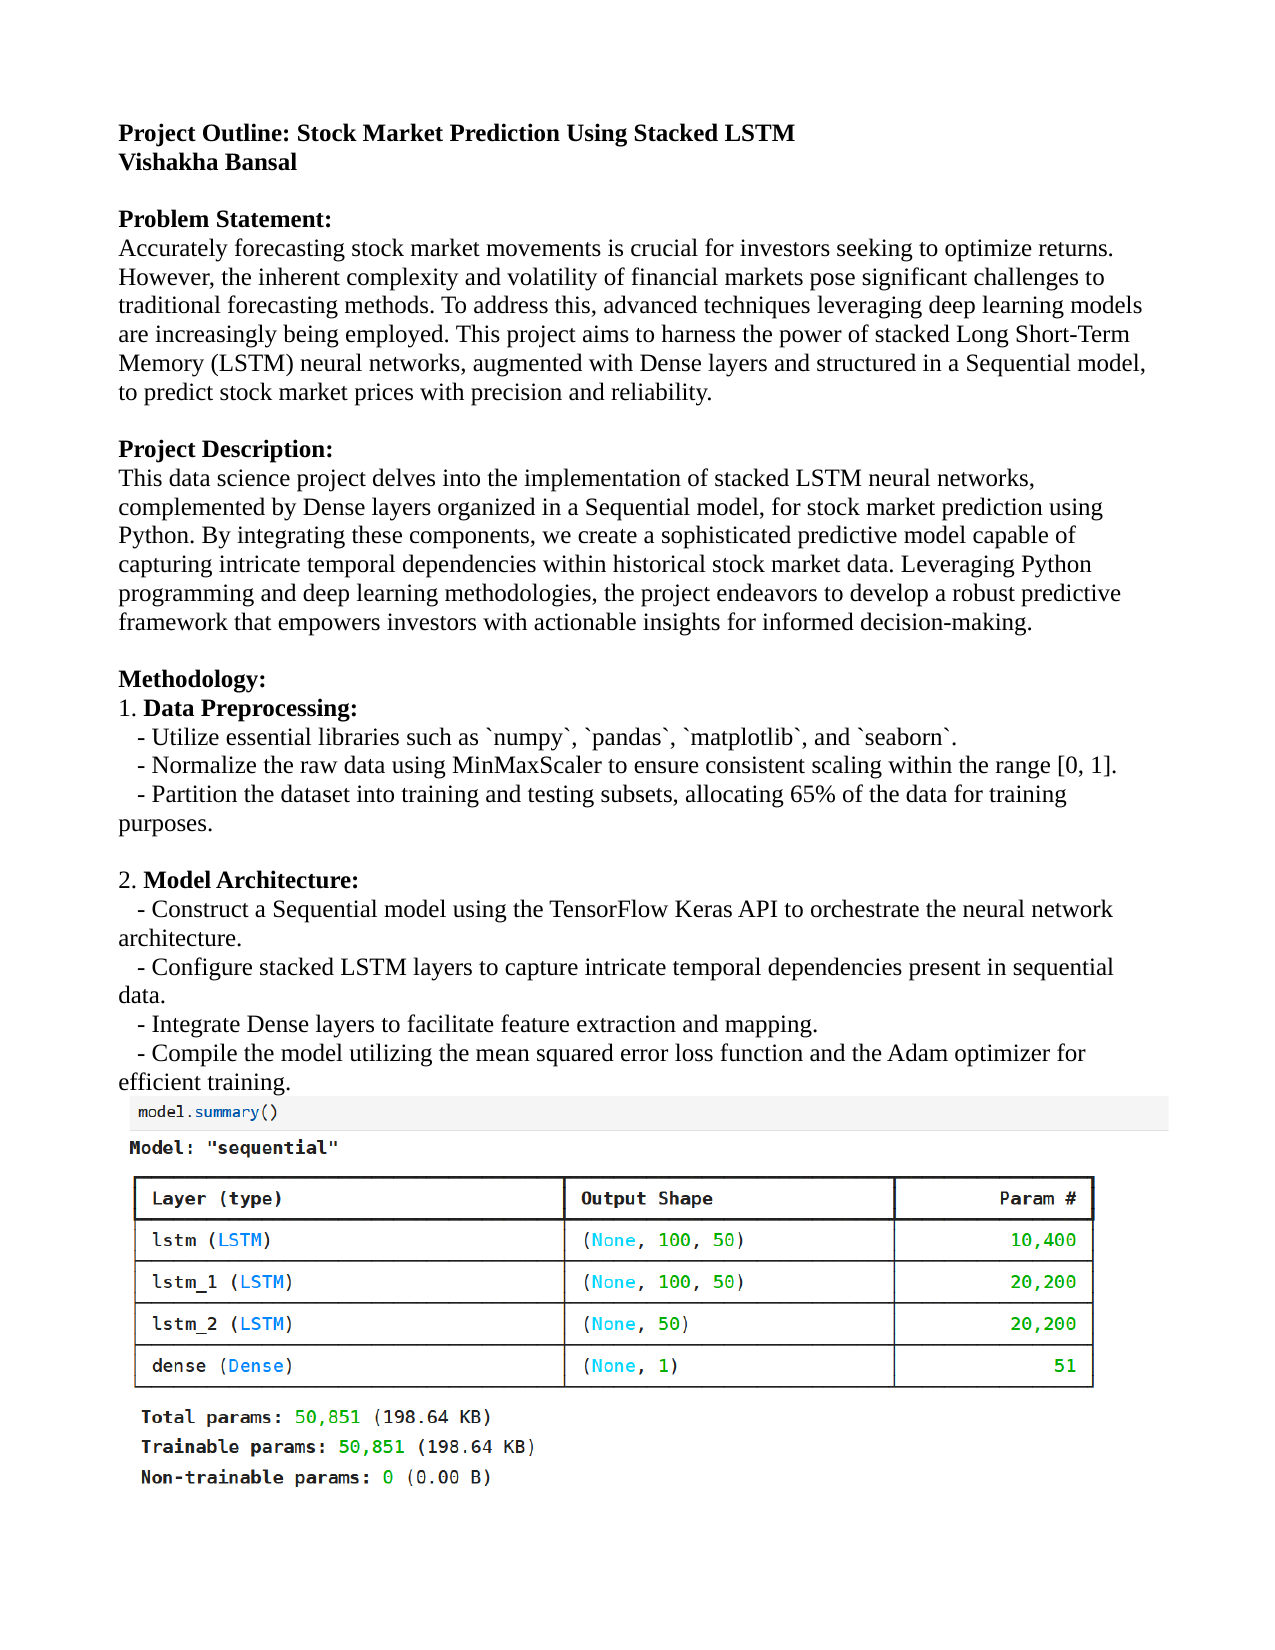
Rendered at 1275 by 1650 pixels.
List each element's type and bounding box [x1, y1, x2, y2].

text [118, 118, 1157, 1525]
picture [129, 1096, 1169, 1497]
